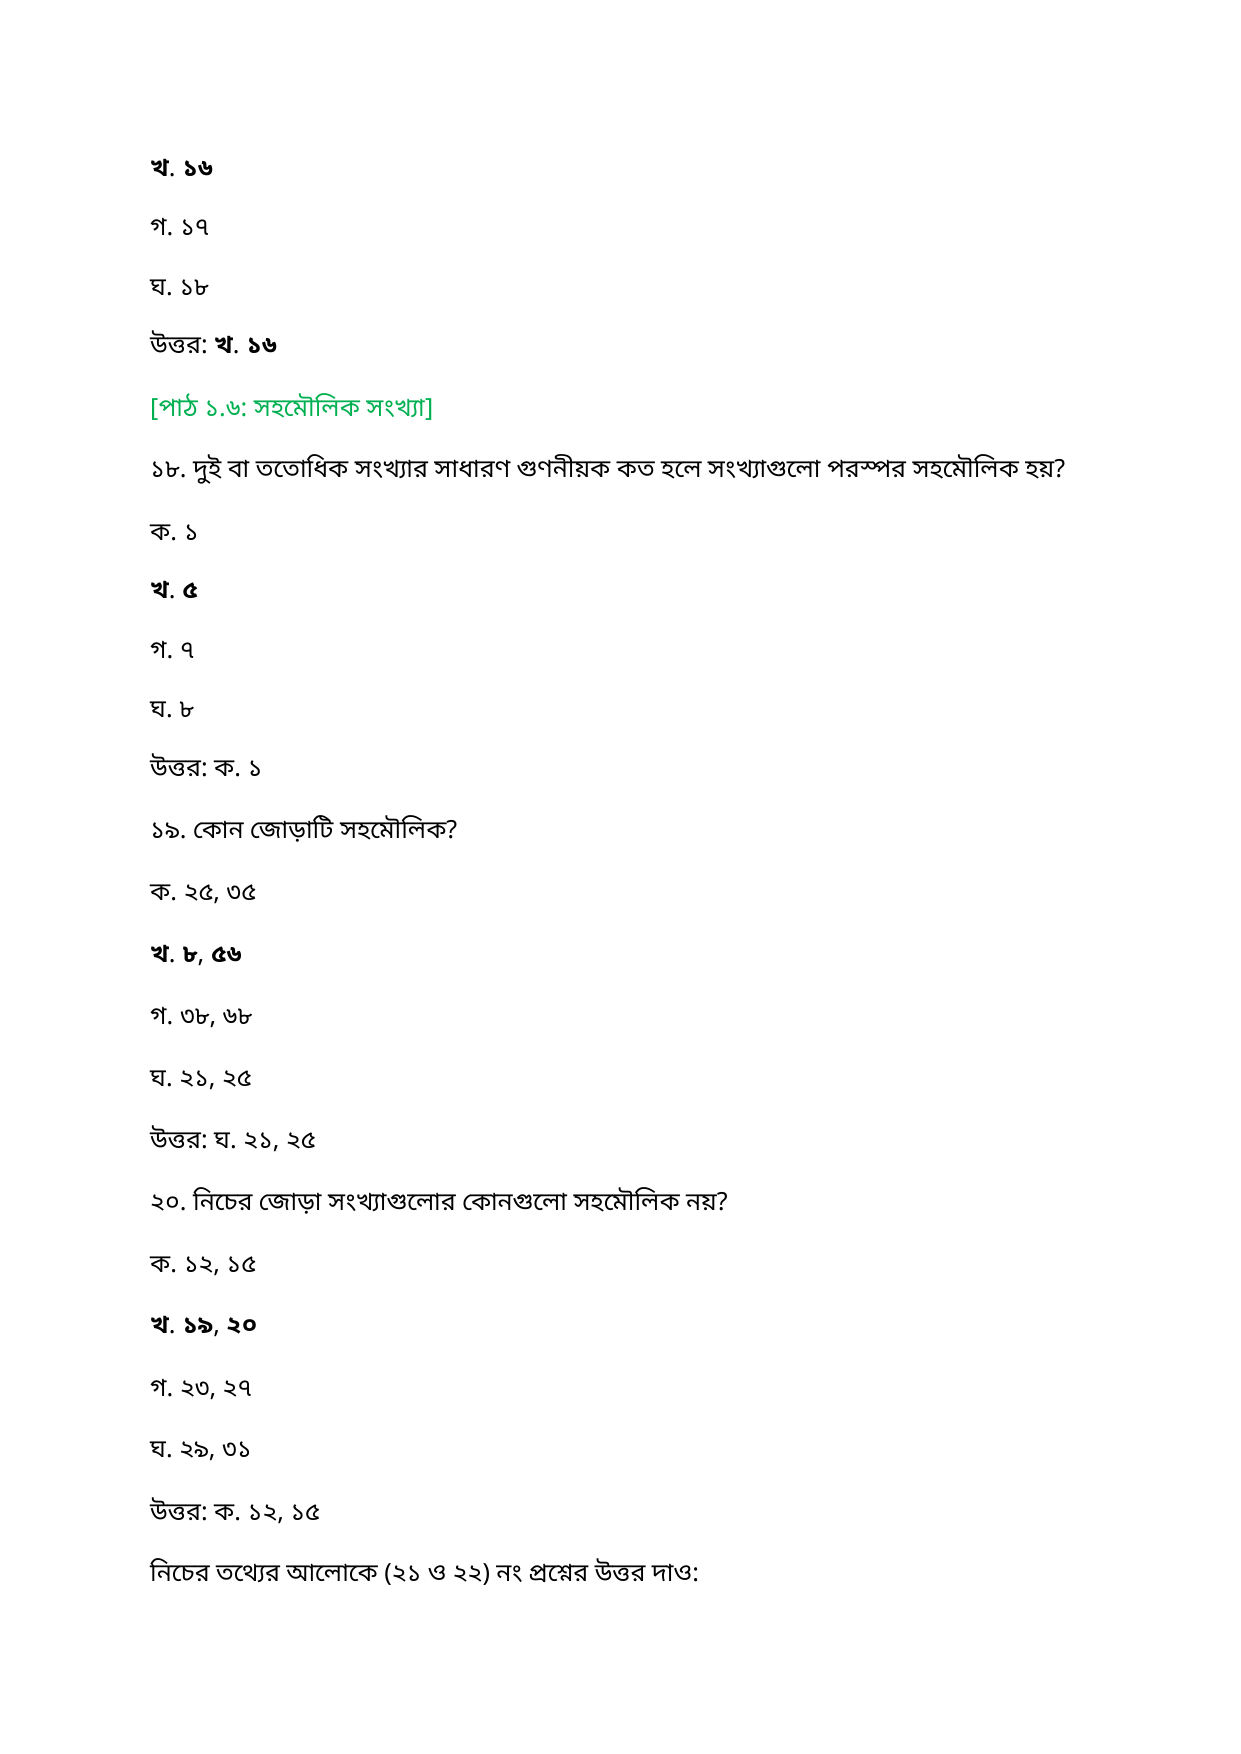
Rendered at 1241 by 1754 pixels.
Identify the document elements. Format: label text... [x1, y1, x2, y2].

text খ. ১৬ [150, 150, 1090, 184]
text ক. ১২, ১৫ [150, 1245, 1090, 1282]
text গ. ১৭ [150, 209, 1090, 243]
text খ. ৫ [150, 572, 1090, 606]
text উত্তর: খ. ১৬ [150, 327, 1090, 364]
text [পাঠ ১.৬: সহমৌলিক সংখ্যা] [150, 389, 1090, 426]
text উত্তর: ক. ১২, ১৫ [150, 1493, 1090, 1530]
text ক. ১ [150, 513, 1090, 547]
text ১৯. কোন জোড়াটি সহমৌলিক? [150, 811, 1090, 848]
text ১৮. দুই বা ততোধিক সংখ্যার সাধারণ গুণনীয়ক কত হলে সংখ্যাগুলো পরস্পর সহমৌলিক হয়? [150, 451, 1090, 488]
text ২০. নিচের জোড়া সংখ্যাগুলোর কোনগুলো সহমৌলিক নয়? [150, 1183, 1090, 1220]
text গ. ৩৮, ৬৮ [150, 997, 1090, 1034]
text খ. ১৯, ২০ [150, 1307, 1090, 1344]
text ক. ২৫, ৩৫ [150, 873, 1090, 910]
text গ. ২৩, ২৭ [150, 1369, 1090, 1406]
text নিচের তথ্যের আলোকে (২১ ও ২২) নং প্রশ্নের উত্তর দাও: [150, 1555, 1090, 1592]
text গ. ৭ [150, 631, 1090, 665]
text খ. ৮, ৫৬ [150, 935, 1090, 972]
text উত্তর: ক. ১ [150, 749, 1090, 786]
text ঘ. ৮ [150, 690, 1090, 724]
text উত্তর: ঘ. ২১, ২৫ [150, 1121, 1090, 1158]
text ঘ. ১৮ [150, 268, 1090, 302]
text ঘ. ২৯, ৩১ [150, 1431, 1090, 1468]
text ঘ. ২১, ২৫ [150, 1059, 1090, 1096]
